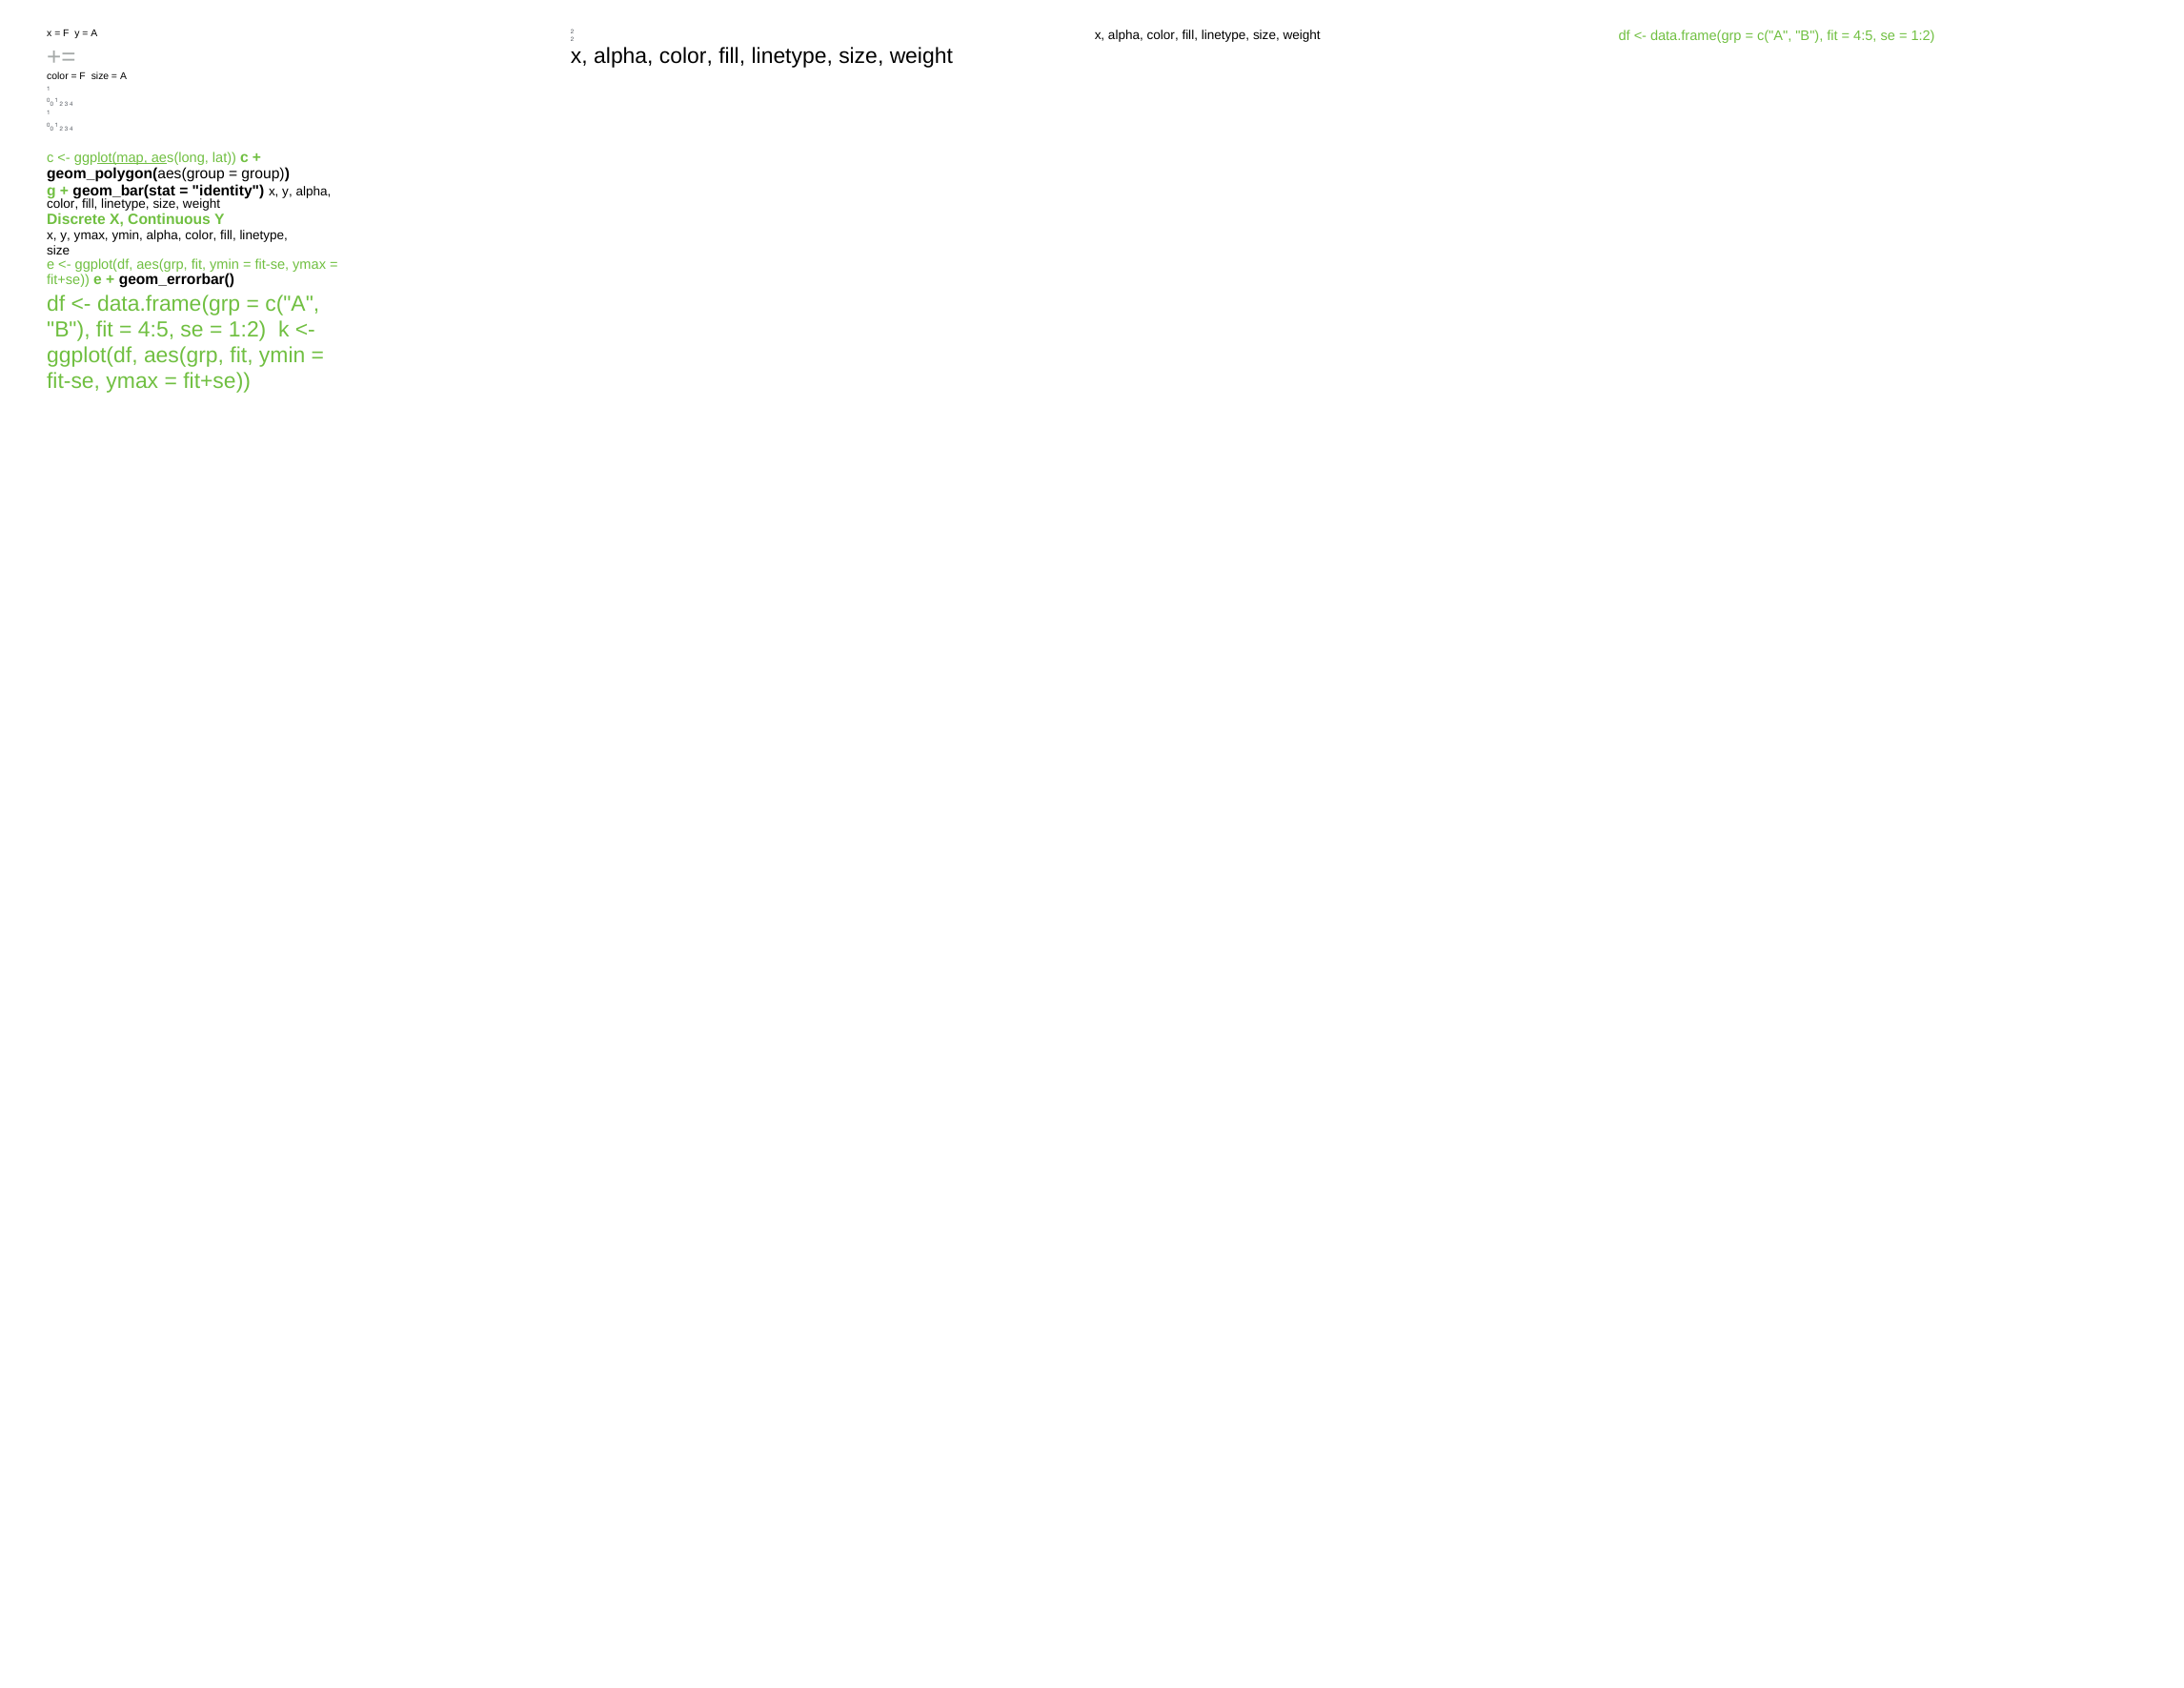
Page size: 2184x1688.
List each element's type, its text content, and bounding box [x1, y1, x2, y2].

text += [47, 42, 571, 71]
text e <- ggplot(df, aes(grp, fit, ymin = fit-se, ymax = fit+se)) e + geom_errorbar() [47, 257, 346, 288]
text c <- ggplot(map, aes(long, lat)) c + geom_polygon(aes(group = group)) [47, 149, 346, 182]
text size [47, 242, 346, 257]
text x, y, ymax, ymin, alpha, color, fill, linetype, [47, 228, 346, 242]
text x, alpha, color, fill, linetype, size, weight [571, 43, 1094, 69]
text df <- data.frame(grp = c("A", "B"), fit = 4:5, se = 1:2) [1618, 28, 2142, 44]
text Discrete X, Continuous Y [47, 211, 346, 228]
text 00 1 2 3 4 [47, 97, 346, 110]
text df <- data.frame(grp = c("A", "B"), fit = 4:5, se = 1:2) k <- ggplot(df, aes(grp, fit, ymin = fit-se, ymax = fit+se)) [47, 291, 346, 393]
text g + geom_bar(stat = "identity") x, y, alpha, color, fill, linetype, size, weight [47, 184, 346, 211]
text x, alpha, color, fill, linetype, size, weight [1094, 28, 1618, 43]
